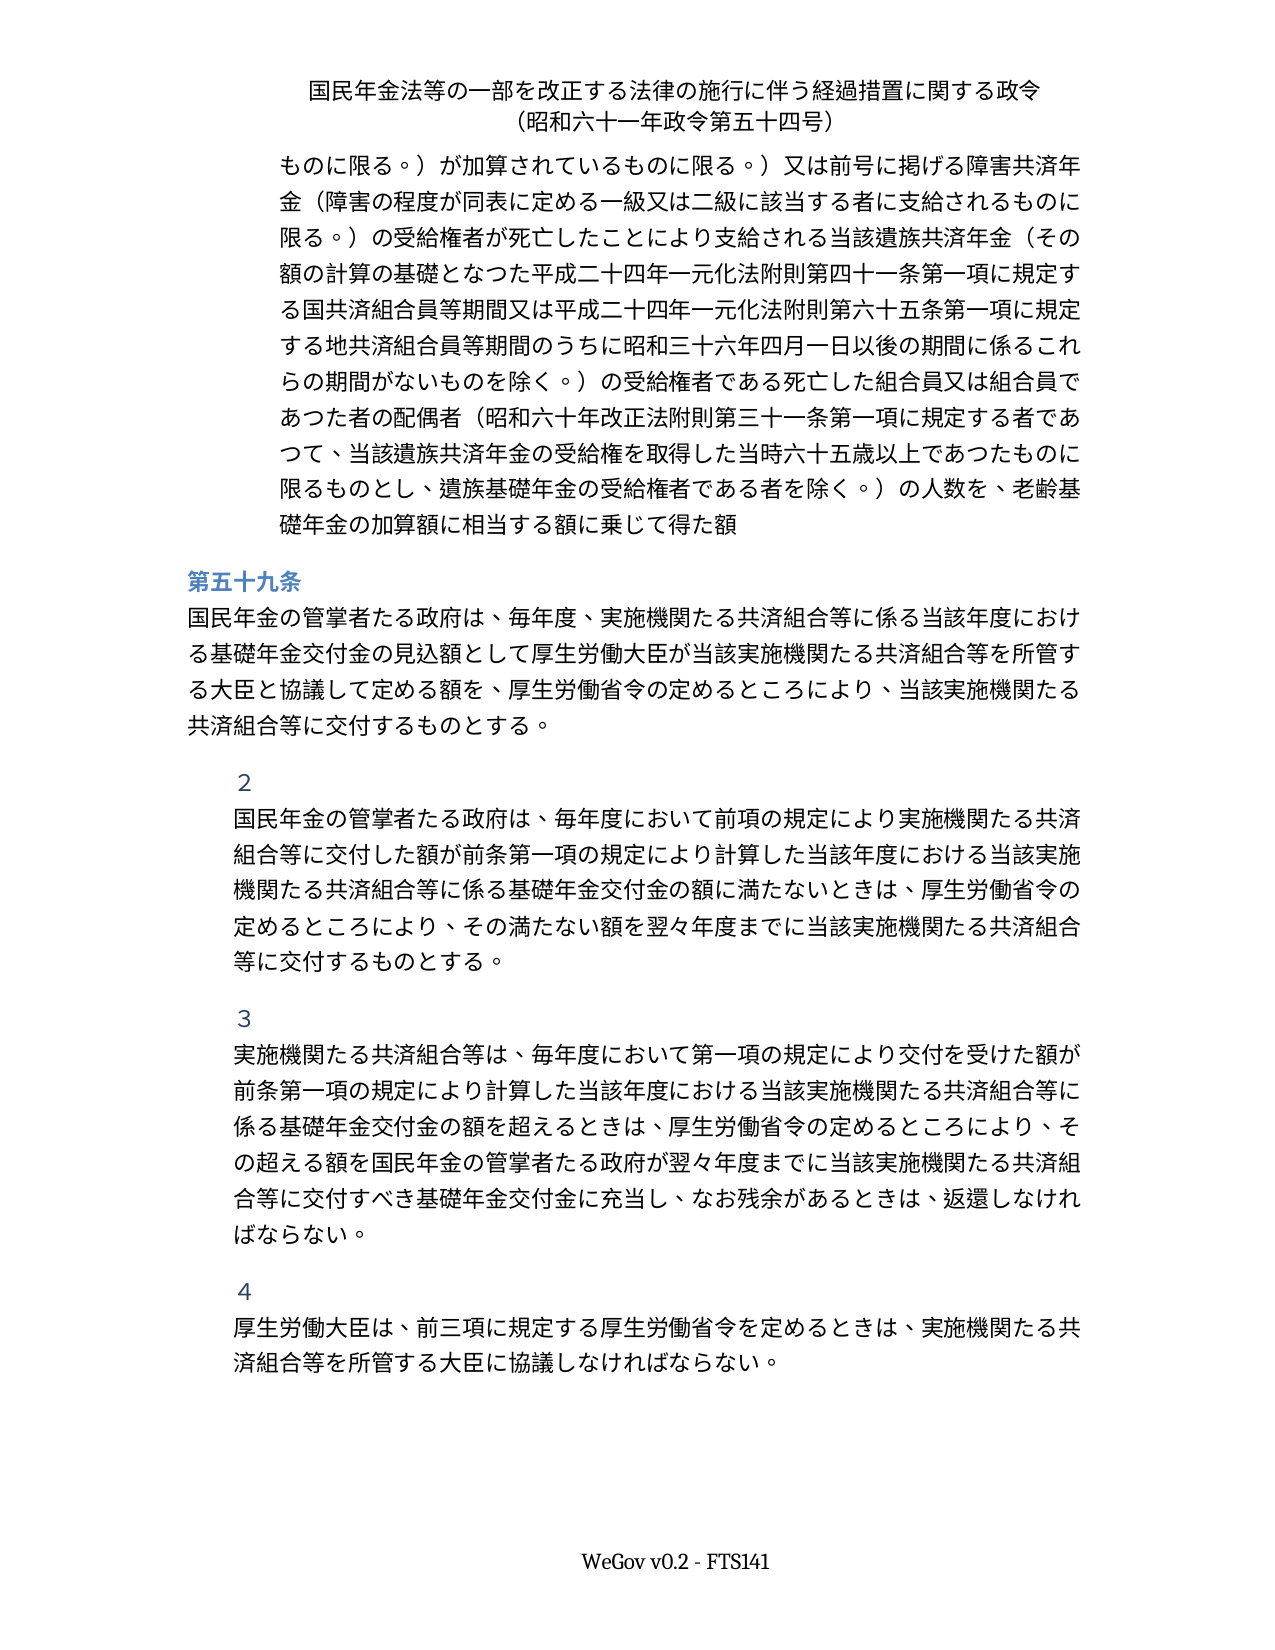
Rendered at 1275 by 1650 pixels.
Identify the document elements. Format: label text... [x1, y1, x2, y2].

text 国民年金の管掌者たる政府は、毎年度において前項の規定により実施機関たる共済組合等に交付した額が前条第一項の規定により計算した当該年度における当該実施機関たる共済組合等に係る基礎年金交付金の額に満たないときは、厚生労働省令の定めるところにより、その満たない額を翌々年度までに当該実施機関たる共済組合等に交付するものとする。 [233, 803, 1087, 978]
text 国民年金の管掌者たる政府は、毎年度、実施機関たる共済組合等に係る当該年度における基礎年金交付金の見込額として厚生労働大臣が当該実施機関たる共済組合等を所管する大臣と協議して定める額を、厚生労働省令の定めるところにより、当該実施機関たる共済組合等に交付するものとする。 [187, 602, 1087, 741]
subtitle ３ [233, 1003, 1087, 1034]
text 厚生労働大臣は、前三項に規定する厚生労働省令を定めるときは、実施機関たる共済組合等を所管する大臣に協議しなければならない。 [233, 1311, 1087, 1379]
subtitle ４ [233, 1276, 1087, 1307]
subtitle ２ [233, 767, 1087, 798]
text 実施機関たる共済組合等は、毎年度において第一項の規定により交付を受けた額が前条第一項の規定により計算した当該年度における当該実施機関たる共済組合等に係る基礎年金交付金の額を超えるときは、厚生労働省令の定めるところにより、その超える額を国民年金の管掌者たる政府が翌々年度までに当該実施機関たる共済組合等に交付すべき基礎年金交付金に充当し、なお残余があるときは、返還しなければならない。 [233, 1039, 1087, 1250]
subtitle 第五十九条 [187, 566, 1087, 597]
